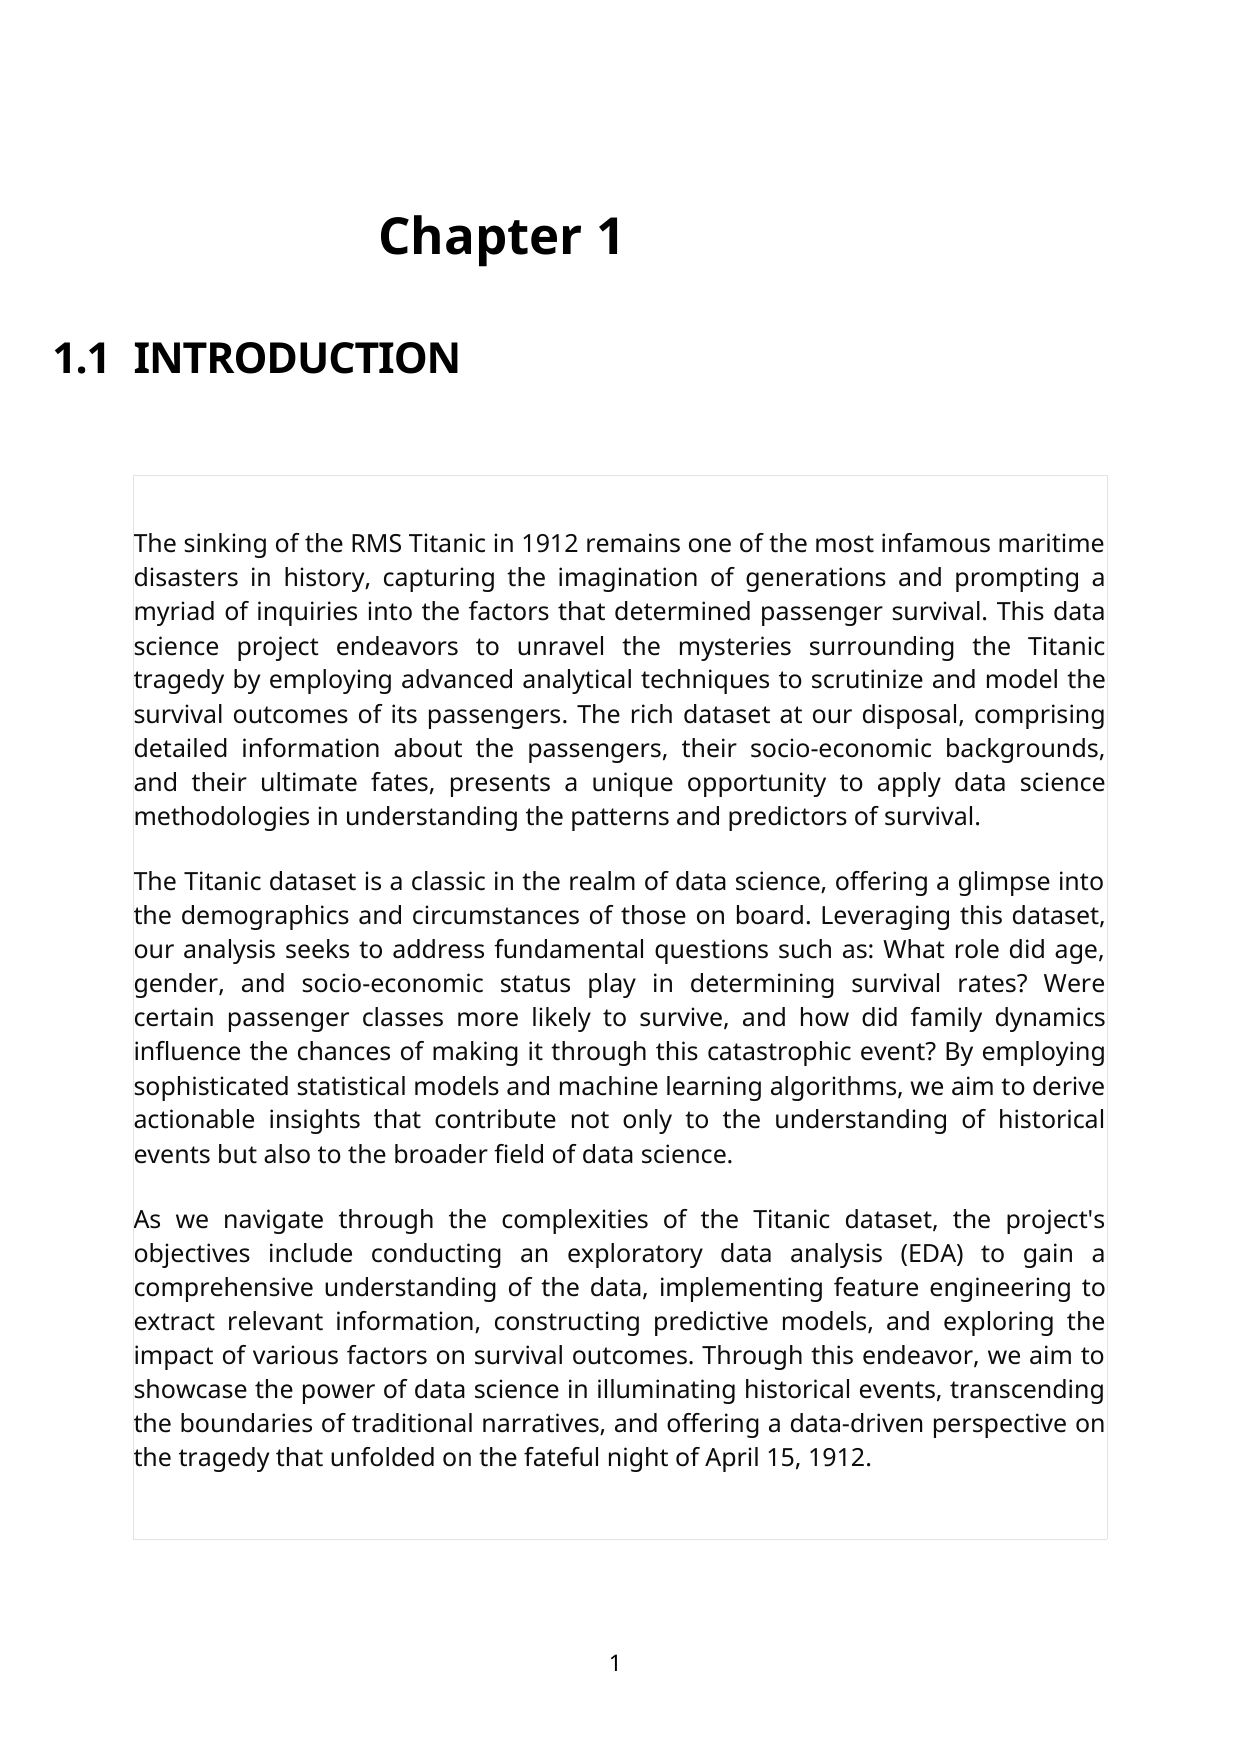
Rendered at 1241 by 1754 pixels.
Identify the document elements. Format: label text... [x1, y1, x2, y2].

text The sinking of the RMS Titanic in 1912 remains one of the most infamous maritime disasters in history, capturing the imagination of generations and prompting a myriad of inquiries into the factors that determined passenger survival. This data science project endeavors to unravel the mysteries surrounding the Titanic tragedy by employing advanced analytical techniques to scrutinize and model the survival outcomes of its passengers. The rich dataset at our disposal, comprising detailed information about the passengers, their socio-economic backgrounds, and their ultimate fates, presents a unique opportunity to apply data science methodologies in understanding the patterns and predictors of survival. [134, 476, 1107, 813]
text As we navigate through the complexities of the Titanic dataset, the project's objectives include conducting an exploratory data analysis (EDA) to gain a comprehensive understanding of the data, implementing feature engineering to extract relevant information, constructing predictive models, and exploring the impact of various factors on survival outcomes. Through this endeavor, we aim to showcase the power of data science in illuminating historical events, transcending the boundaries of traditional narratives, and offering a data-driven perspective on the tragedy that unfolded on the fateful night of April 15, 1912. [134, 1151, 1107, 1539]
list INTRODUCTION [52, 328, 1107, 386]
text Chapter 1 [133, 200, 1107, 269]
text The Titanic dataset is a classic in the realm of data science, offering a glimpse into the demographics and circumstances of those on board. Leveraging this dataset, our analysis seeks to address fundamental questions such as: What role did age, gender, and socio-economic status play in determining survival rates? Were certain passenger classes more likely to survive, and how did family dynamics influence the chances of making it through this catastrophic event? By employing sophisticated statistical models and machine learning algorithms, we aim to derive actionable insights that contribute not only to the understanding of historical events but also to the broader field of data science. [134, 813, 1107, 1151]
